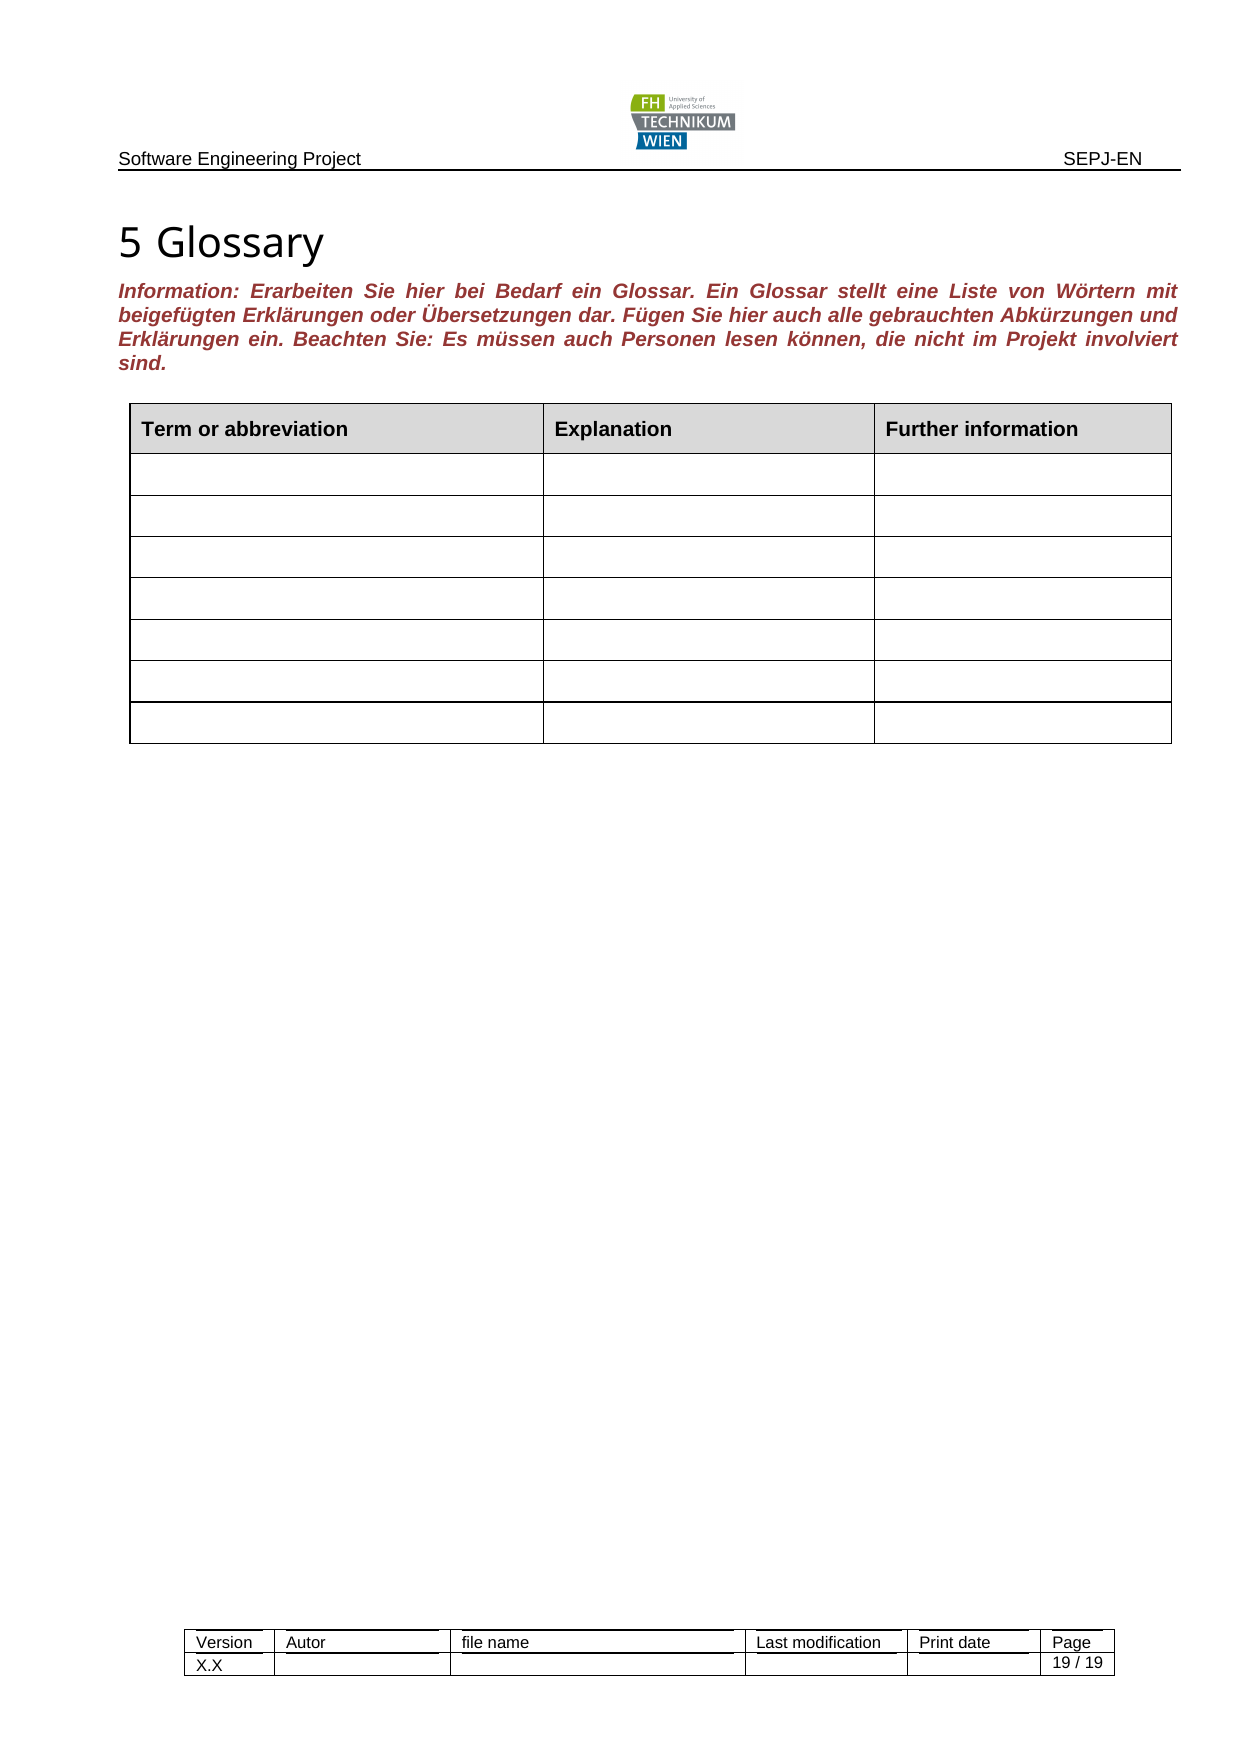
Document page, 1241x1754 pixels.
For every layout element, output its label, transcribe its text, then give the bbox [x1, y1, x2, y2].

table_cell [131, 703, 543, 743]
table_cell [131, 537, 543, 577]
table_cell [131, 661, 543, 701]
picture [620, 80, 744, 166]
table_cell [544, 537, 874, 577]
table_cell [875, 578, 1171, 619]
table_cell [131, 578, 543, 619]
table_header Explanation [544, 404, 874, 453]
table_cell [875, 620, 1171, 660]
table_cell [544, 496, 874, 536]
text Information: Erarbeiten Sie hier bei Bedarf ein Glossar. Ein Glossar stellt eine Liste von Wörtern mit beigefügten Erklärungen oder Übersetzungen dar. Fügen Sie hier auch alle gebrauchten Abkürzungen und Erklärungen ein. Beachten Sie: Es müssen auch Personen lesen können, die nicht im Projekt involviert sind. [118, 279, 1181, 374]
table_cell [131, 496, 543, 536]
table_cell [544, 454, 874, 494]
table_cell [875, 661, 1171, 701]
table_header Further information [875, 404, 1171, 453]
table_cell [875, 454, 1171, 494]
table_cell [131, 620, 543, 660]
table_cell [544, 578, 874, 619]
table_cell [544, 620, 874, 660]
table_cell [875, 537, 1171, 577]
subtitle Glossary [118, 222, 1181, 266]
table_cell [875, 496, 1171, 536]
table_cell [544, 661, 874, 701]
table_cell [875, 703, 1171, 743]
table_cell [131, 454, 543, 494]
table_header Term or abbreviation [131, 404, 543, 453]
table_cell [544, 703, 874, 743]
